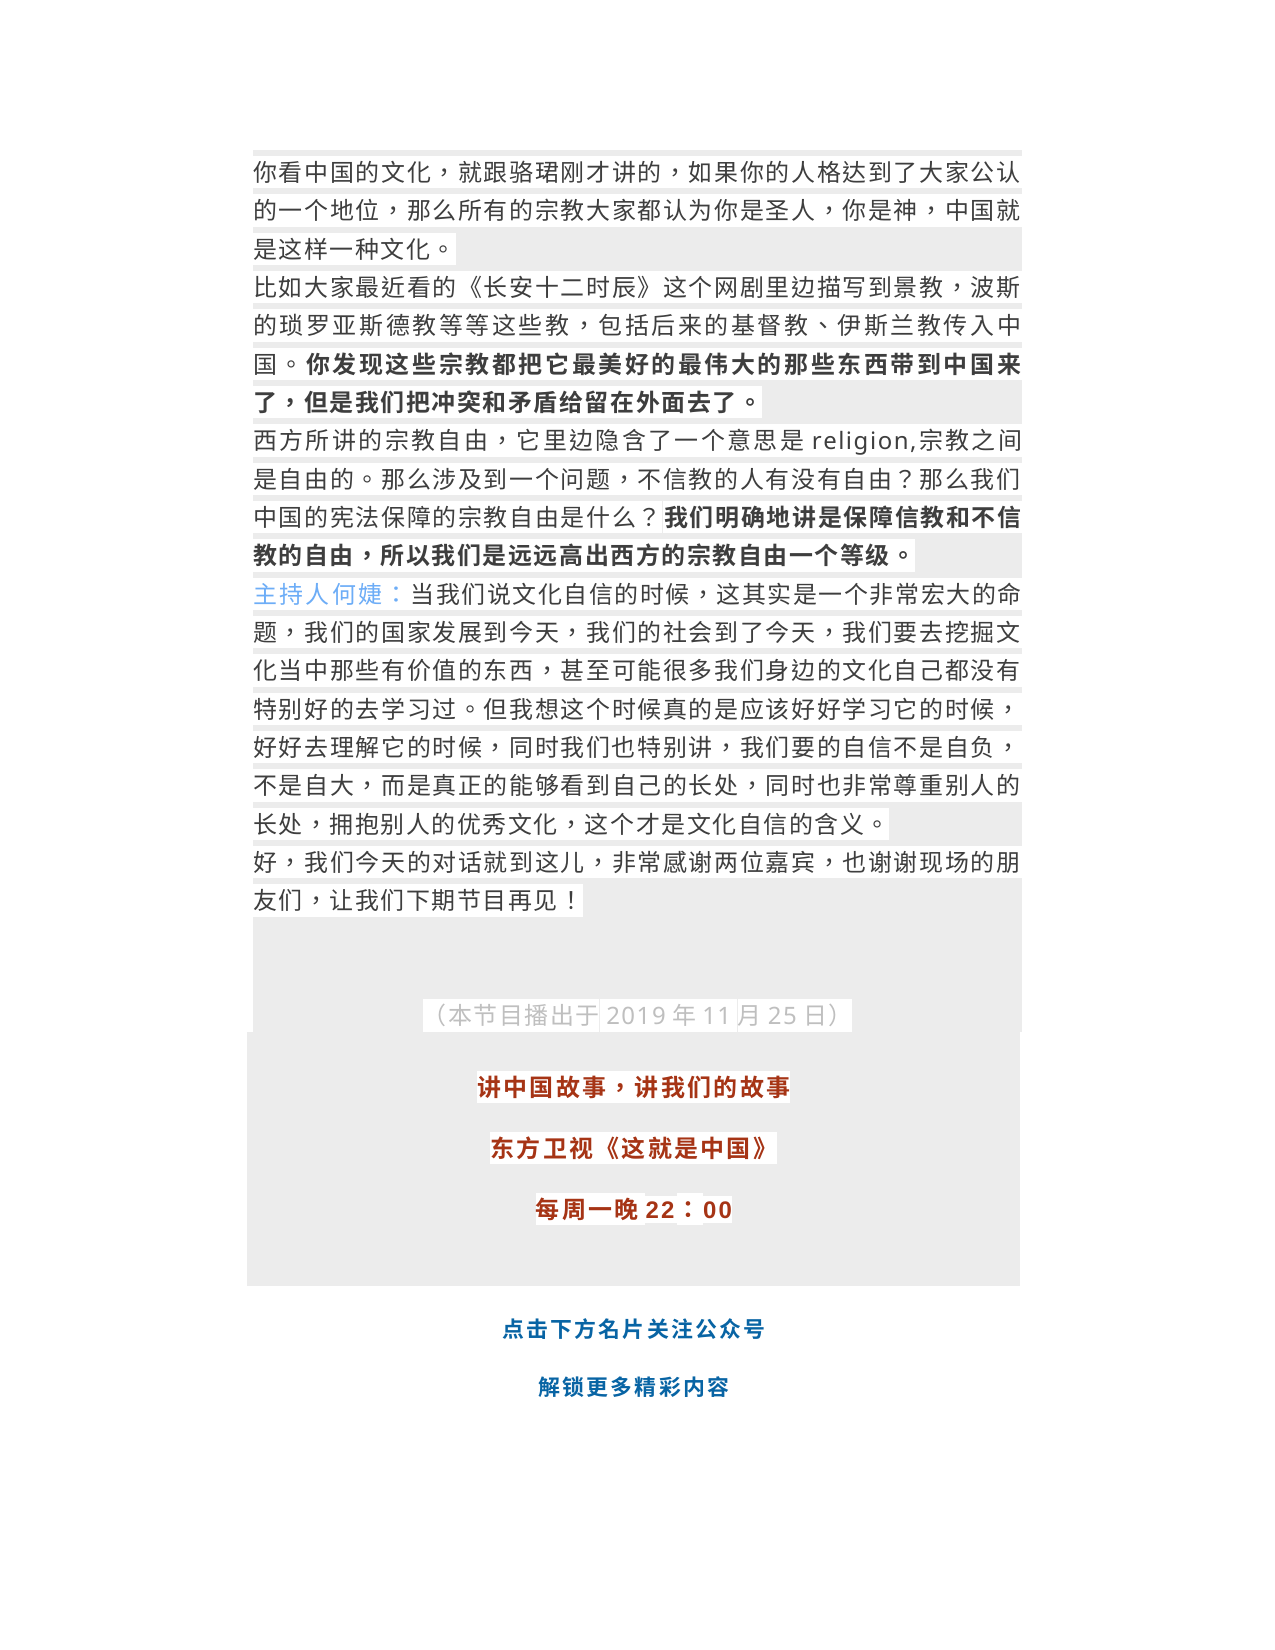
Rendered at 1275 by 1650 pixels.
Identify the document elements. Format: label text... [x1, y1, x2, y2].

text 解锁更多精彩内容 [247, 1352, 1020, 1402]
text 主持人何婕：当我们说文化自信的时候，这其实是一个非常宏大的命题，我们的国家发展到今天，我们的社会到了今天，我们要去挖掘文化当中那些有价值的东西，甚至可能很多我们身边的文化自己都没有特别好的去学习过。但我想这个时候真的是应该好好学习它的时候，好好去理解它的时候，同时我们也特别讲，我们要的自信不是自负，不是自大，而是真正的能够看到自己的长处，同时也非常尊重别人的长处，拥抱别人的优秀文化，这个才是文化自信的含义。 [253, 802, 1022, 840]
text 好，我们今天的对话就到这儿，非常感谢两位嘉宾，也谢谢现场的朋友们，让我们下期节目再见！ [253, 878, 1022, 917]
text 西方所讲的宗教自由，它里边隐含了一个意思是religion,宗教之间是自由的。那么涉及到一个问题，不信教的人有没有自由？那么我们中国的宪法保障的宗教自由是什么？我们明确地讲是保障信教和不信教的自由，所以我们是远远高出西方的宗教自由一个等级。 [253, 495, 1022, 572]
text 点击下方名片关注公众号 [247, 1294, 1020, 1344]
text （本节目播出于2019年11月25日） [253, 993, 1022, 1032]
text 每周一晚22：00 [247, 1172, 1020, 1225]
text 东方卫视《这就是中国》 [247, 1111, 1020, 1164]
text 比如大家最近看的《长安十二时辰》这个网剧里边描写到景教，波斯的琐罗亚斯德教等等这些教，包括后来的基督教、伊斯兰教传入中国。你发现这些宗教都把它最美好的最伟大的那些东西带到中国来了，但是我们把冲突和矛盾给留在外面去了。 [253, 380, 1022, 418]
text 讲中国故事，讲我们的故事 [247, 1050, 1020, 1103]
